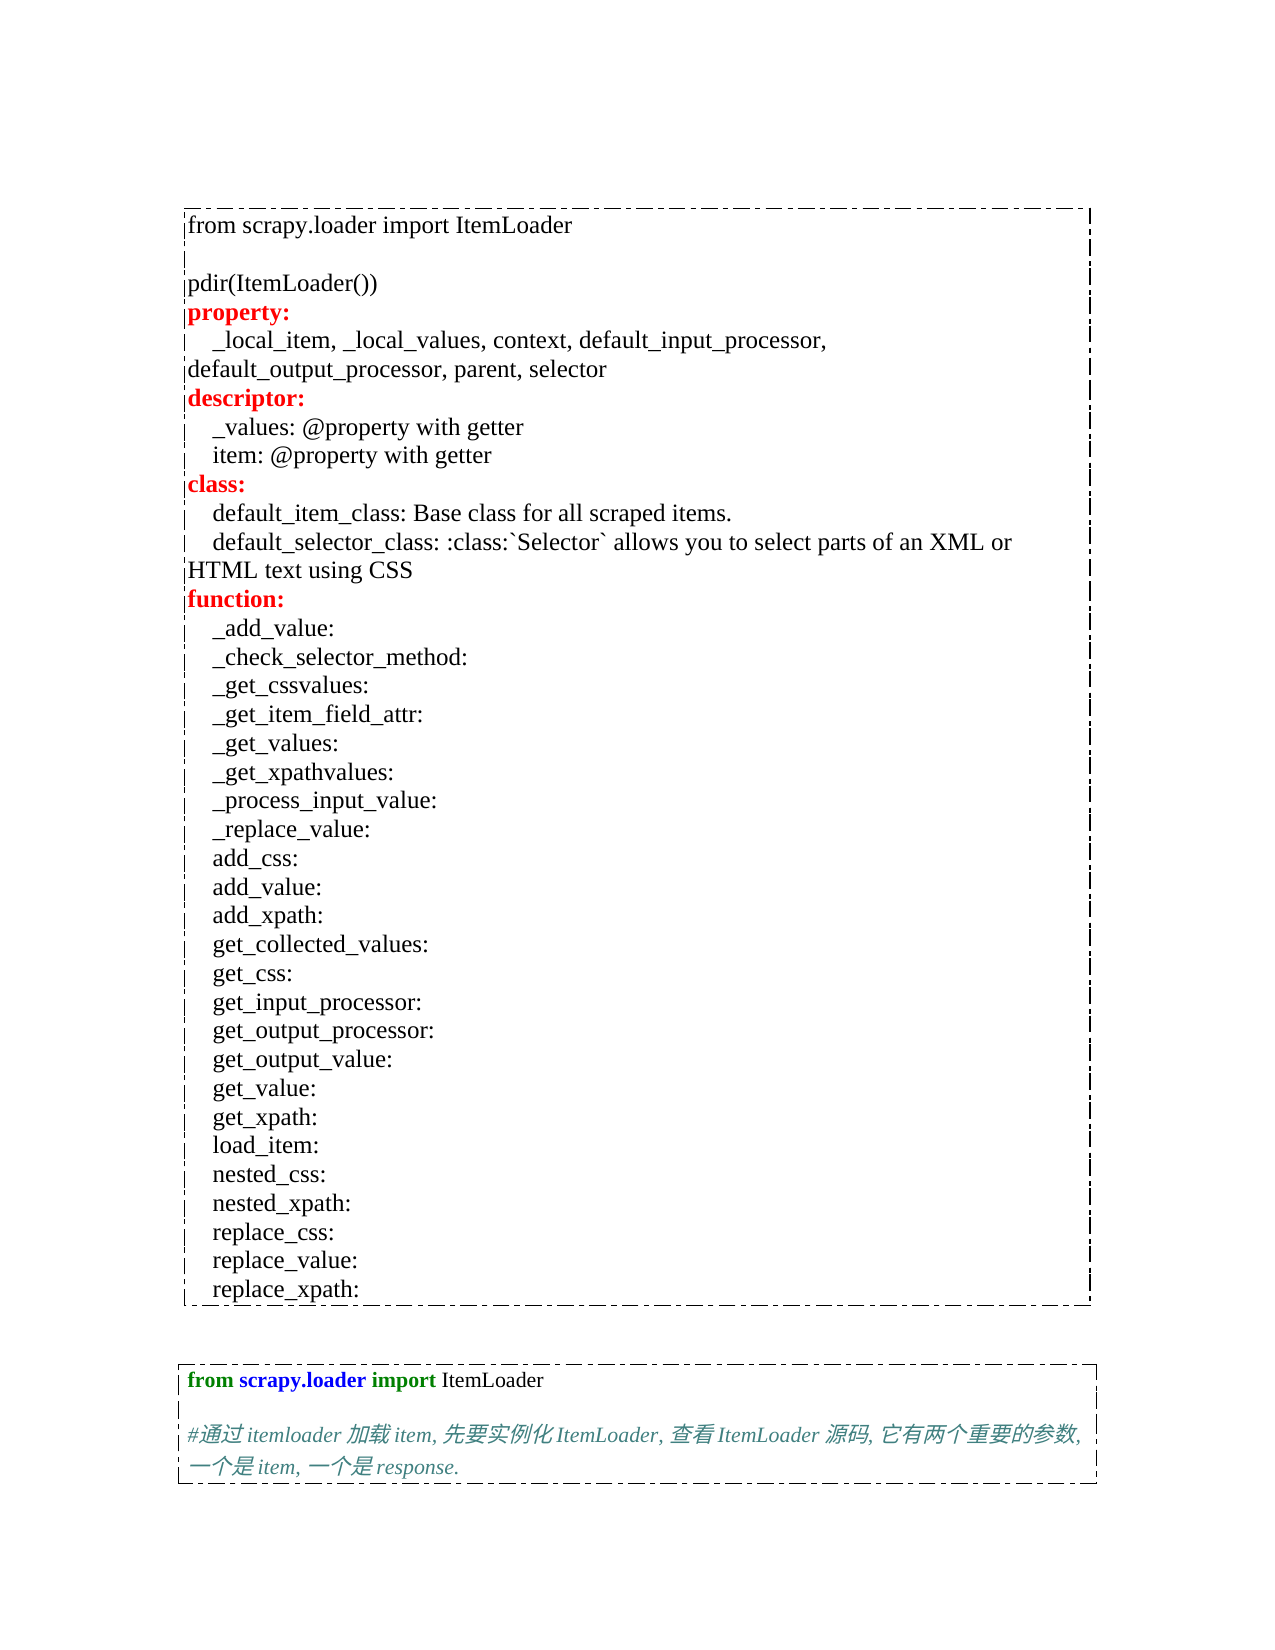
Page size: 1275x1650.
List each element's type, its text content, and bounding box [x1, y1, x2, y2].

text default_selector_class: :class:`Selector` allows you to select parts of an XML or HTML text using CSS [187, 527, 1087, 584]
text pdir(ItemLoader()) [187, 268, 1087, 297]
text _process_input_value: [187, 786, 1087, 814]
text function: [187, 584, 1087, 613]
text _values: @property with getter [187, 412, 1087, 441]
text _get_item_field_attr: [187, 699, 1087, 728]
text _get_cssvalues: [187, 671, 1087, 699]
text add_xpath: [187, 901, 1087, 929]
text load_item: [187, 1131, 1087, 1159]
text get_input_processor: [187, 987, 1087, 1016]
text add_value: [187, 872, 1087, 901]
text replace_value: [187, 1246, 1087, 1271]
text class: [187, 469, 1087, 498]
text get_collected_values: [187, 929, 1087, 958]
text property: [187, 297, 1087, 326]
text _add_value: [187, 613, 1087, 642]
text replace_xpath: [184, 1271, 1091, 1306]
text get_css: [187, 958, 1087, 987]
text get_output_value: [187, 1044, 1087, 1073]
text nested_xpath: [187, 1188, 1087, 1217]
text nested_css: [187, 1159, 1087, 1188]
text #通过itemloader加载item, 先要实例化ItemLoader, 查看ItemLoader源码, 它有两个重要的参数, 一个是item, 一个是response. [178, 1414, 1097, 1484]
text replace_css: [187, 1217, 1087, 1246]
text default_item_class: Base class for all scraped items. [187, 498, 1087, 527]
text add_css: [187, 843, 1087, 872]
text get_value: [187, 1073, 1087, 1102]
text item: @property with getter [187, 441, 1087, 469]
text from scrapy.loader import ItemLoader [178, 1364, 1097, 1392]
text descriptor: [187, 383, 1087, 412]
text from scrapy.loader import ItemLoader [184, 207, 1091, 239]
text _get_xpathvalues: [187, 757, 1087, 786]
text get_output_processor: [187, 1016, 1087, 1044]
text _check_selector_method: [187, 642, 1087, 671]
text _replace_value: [187, 814, 1087, 843]
text _local_item, _local_values, context, default_input_processor, default_output_processor, parent, selector [187, 326, 1087, 383]
text get_xpath: [187, 1102, 1087, 1131]
text _get_values: [187, 728, 1087, 757]
